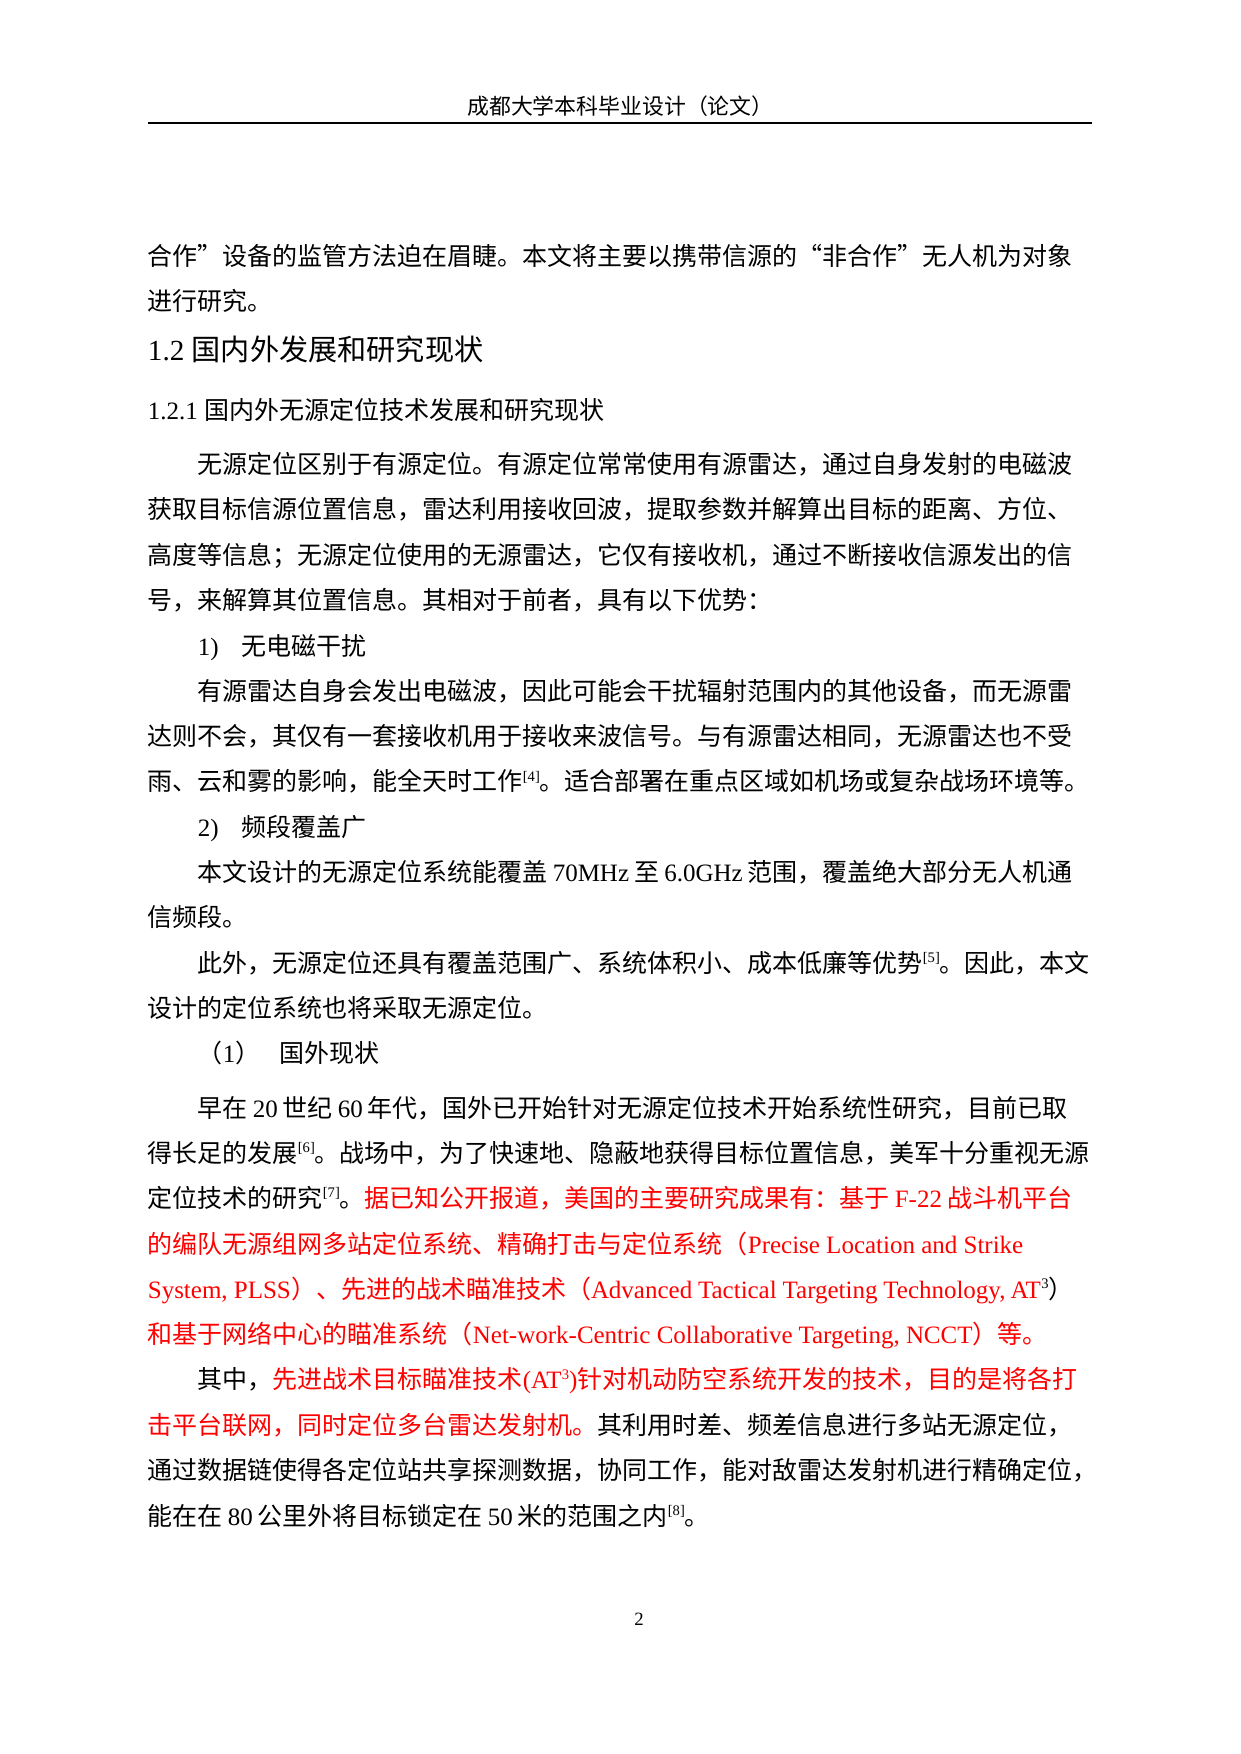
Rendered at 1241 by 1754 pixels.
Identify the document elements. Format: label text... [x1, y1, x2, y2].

subtitle 国内外发展和研究现状 [148, 327, 1092, 369]
text 本文设计的无源定位系统能覆盖70MHz至6.0GHz范围，覆盖绝大部分无人机通信频段。 [148, 852, 1092, 934]
text 此外，无源定位还具有覆盖范围广、系统体积小、成本低廉等优势[5]。因此，本文设计的定位系统也将采取无源定位。 [148, 943, 1092, 1025]
list 频段覆盖广 [198, 807, 1092, 843]
text 早在20世纪60年代，国外已开始针对无源定位技术开始系统性研究，目前已取得长足的发展[6]。战场中，为了快速地、隐蔽地获得目标位置信息，美军十分重视无源定位技术的研究[7]。据已知公开报道，美国的主要研究成果有：基于F-22战斗机平台的编队无源组网多站定位系统、精确打击与定位系统（Precise Location and Strike System, PLSS）、先进的战术瞄准技术（Advanced Tactical Targeting Technology, AT3）和基于网络中心的瞄准系统（Net-work-Centric Collaborative Targeting, NCCT）等。 [148, 1088, 1092, 1351]
text 无源定位区别于有源定位。有源定位常常使用有源雷达，通过自身发射的电磁波获取目标信源位置信息，雷达利用接收回波，提取参数并解算出目标的距离、方位、高度等信息；无源定位使用的无源雷达，它仅有接收机，通过不断接收信源发出的信号，来解算其位置信息。其相对于前者，具有以下优势： [148, 445, 1092, 617]
text 有源雷达自身会发出电磁波，因此可能会干扰辐射范围内的其他设备，而无源雷达则不会，其仅有一套接收机用于接收来波信号。与有源雷达相同，无源雷达也不受雨、云和雾的影响，能全天时工作[4]。适合部署在重点区域如机场或复杂战场环境等。 [148, 671, 1092, 798]
subtitle 国外现状 [148, 1034, 1092, 1070]
list 无电磁干扰 [198, 626, 1092, 662]
subtitle 国内外无源定位技术发展和研究现状 [148, 390, 1092, 427]
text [148, 236, 1092, 318]
text 其中，先进战术目标瞄准技术(AT3)针对机动防空系统开发的技术，目的是将各打击平台联网，同时定位多台雷达发射机。其利用时差、频差信息进行多站无源定位，通过数据链使得各定位站共享探测数据，协同工作，能对敌雷达发射机进行精确定位，能在在80公里外将目标锁定在50米的范围之内[8]。 [148, 1360, 1092, 1532]
